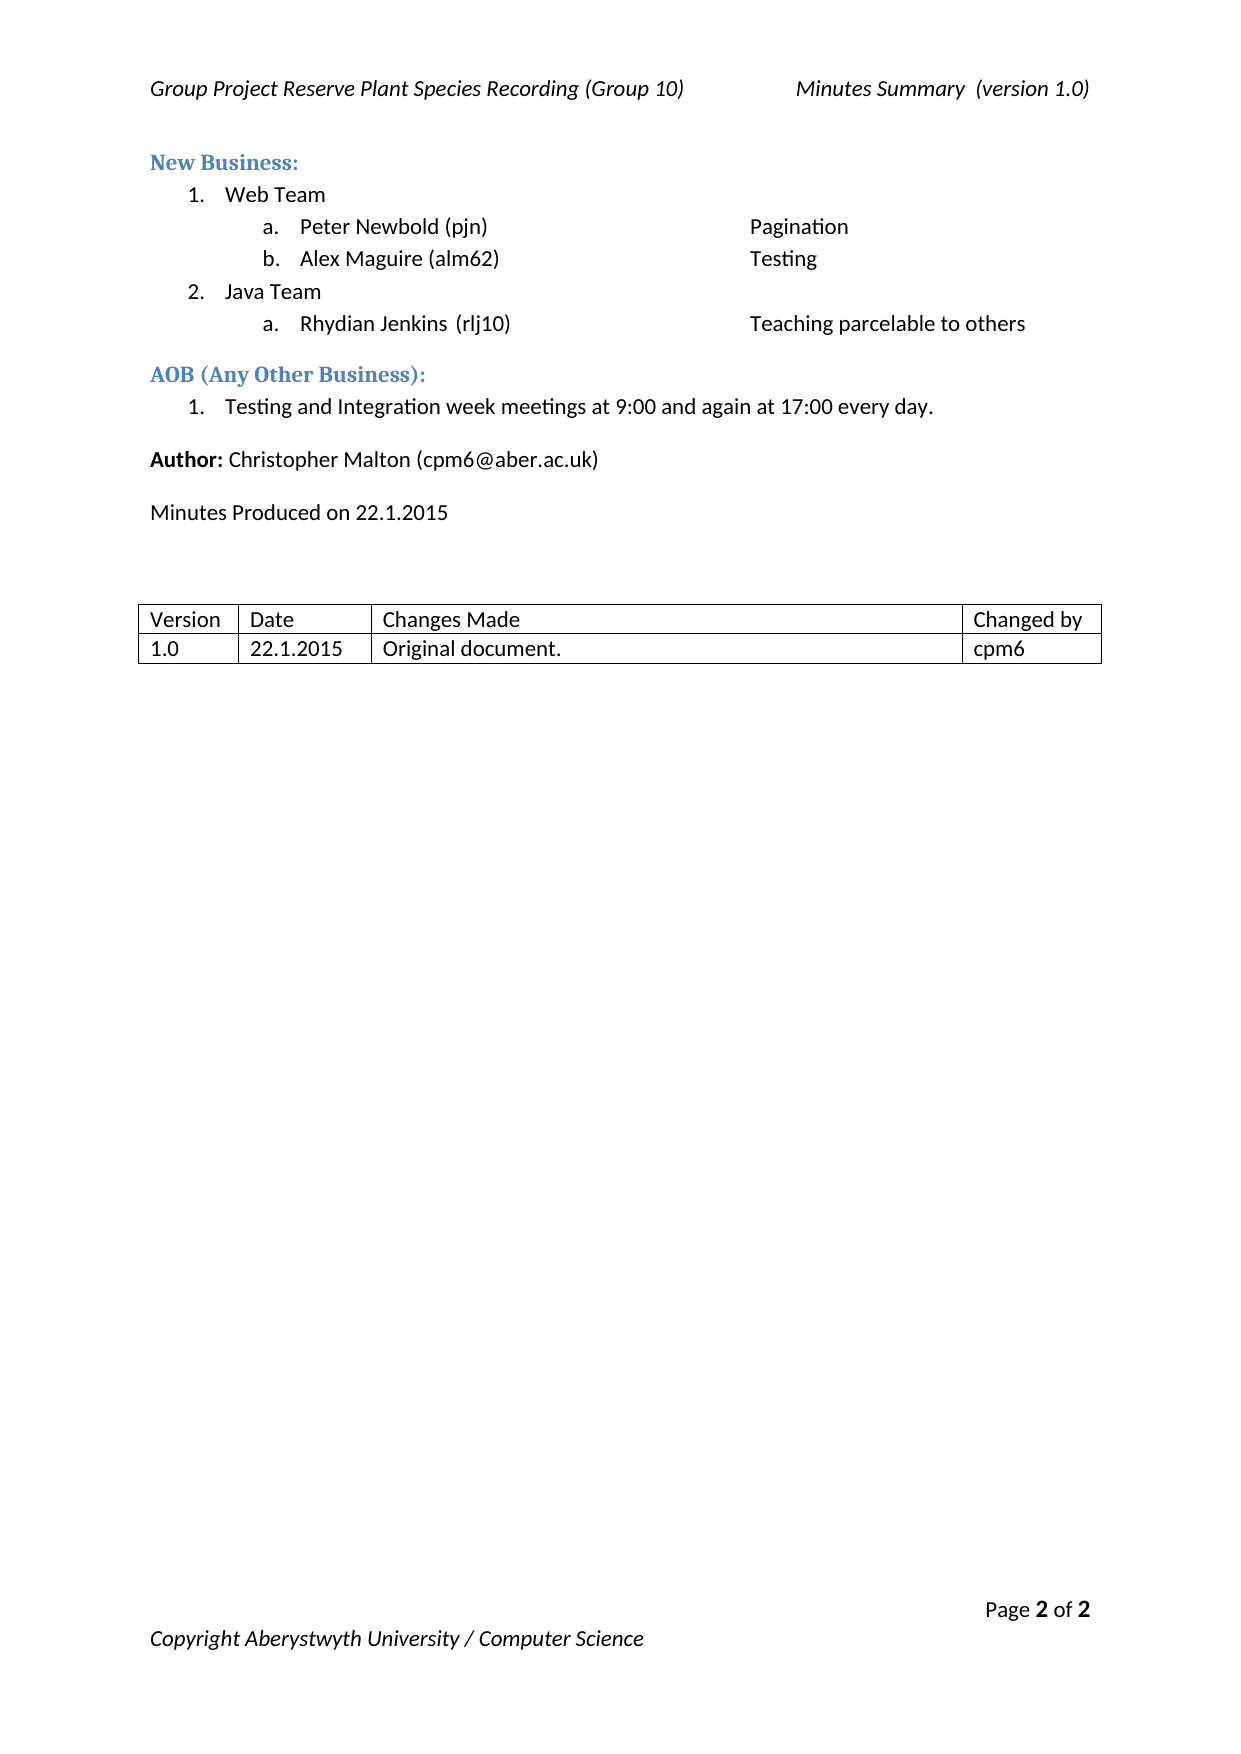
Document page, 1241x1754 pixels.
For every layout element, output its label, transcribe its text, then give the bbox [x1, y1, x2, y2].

list Alex Maguire (alm62) Testing [262, 244, 1090, 273]
subtitle New Business: [150, 150, 1090, 176]
table_cell cpm6 [963, 634, 1101, 662]
table_header Date [239, 605, 371, 633]
table_header Version [139, 605, 238, 633]
text Author: Christopher Malton (cpm6@aber.ac.uk) [150, 445, 1090, 473]
list Java Team [187, 277, 1090, 305]
table_cell 22.1.2015 [239, 634, 371, 662]
list Rhydian Jenkins (rlj10) Teaching parcelable to others [262, 309, 1090, 337]
list Testing and Integration week meetings at 9:00 and again at 17:00 every day. [187, 392, 1090, 420]
subtitle AOB (Any Other Business): [150, 362, 1090, 388]
table_header Changes Made [372, 605, 962, 633]
list Web Team [187, 180, 1090, 208]
table_header Changed by [963, 605, 1101, 633]
text Minutes Produced on 22.1.2015 [150, 498, 1090, 526]
table_cell Original document. [372, 634, 962, 662]
list Peter Newbold (pjn) Pagination [262, 212, 1090, 240]
table_cell 1.0 [139, 634, 238, 662]
